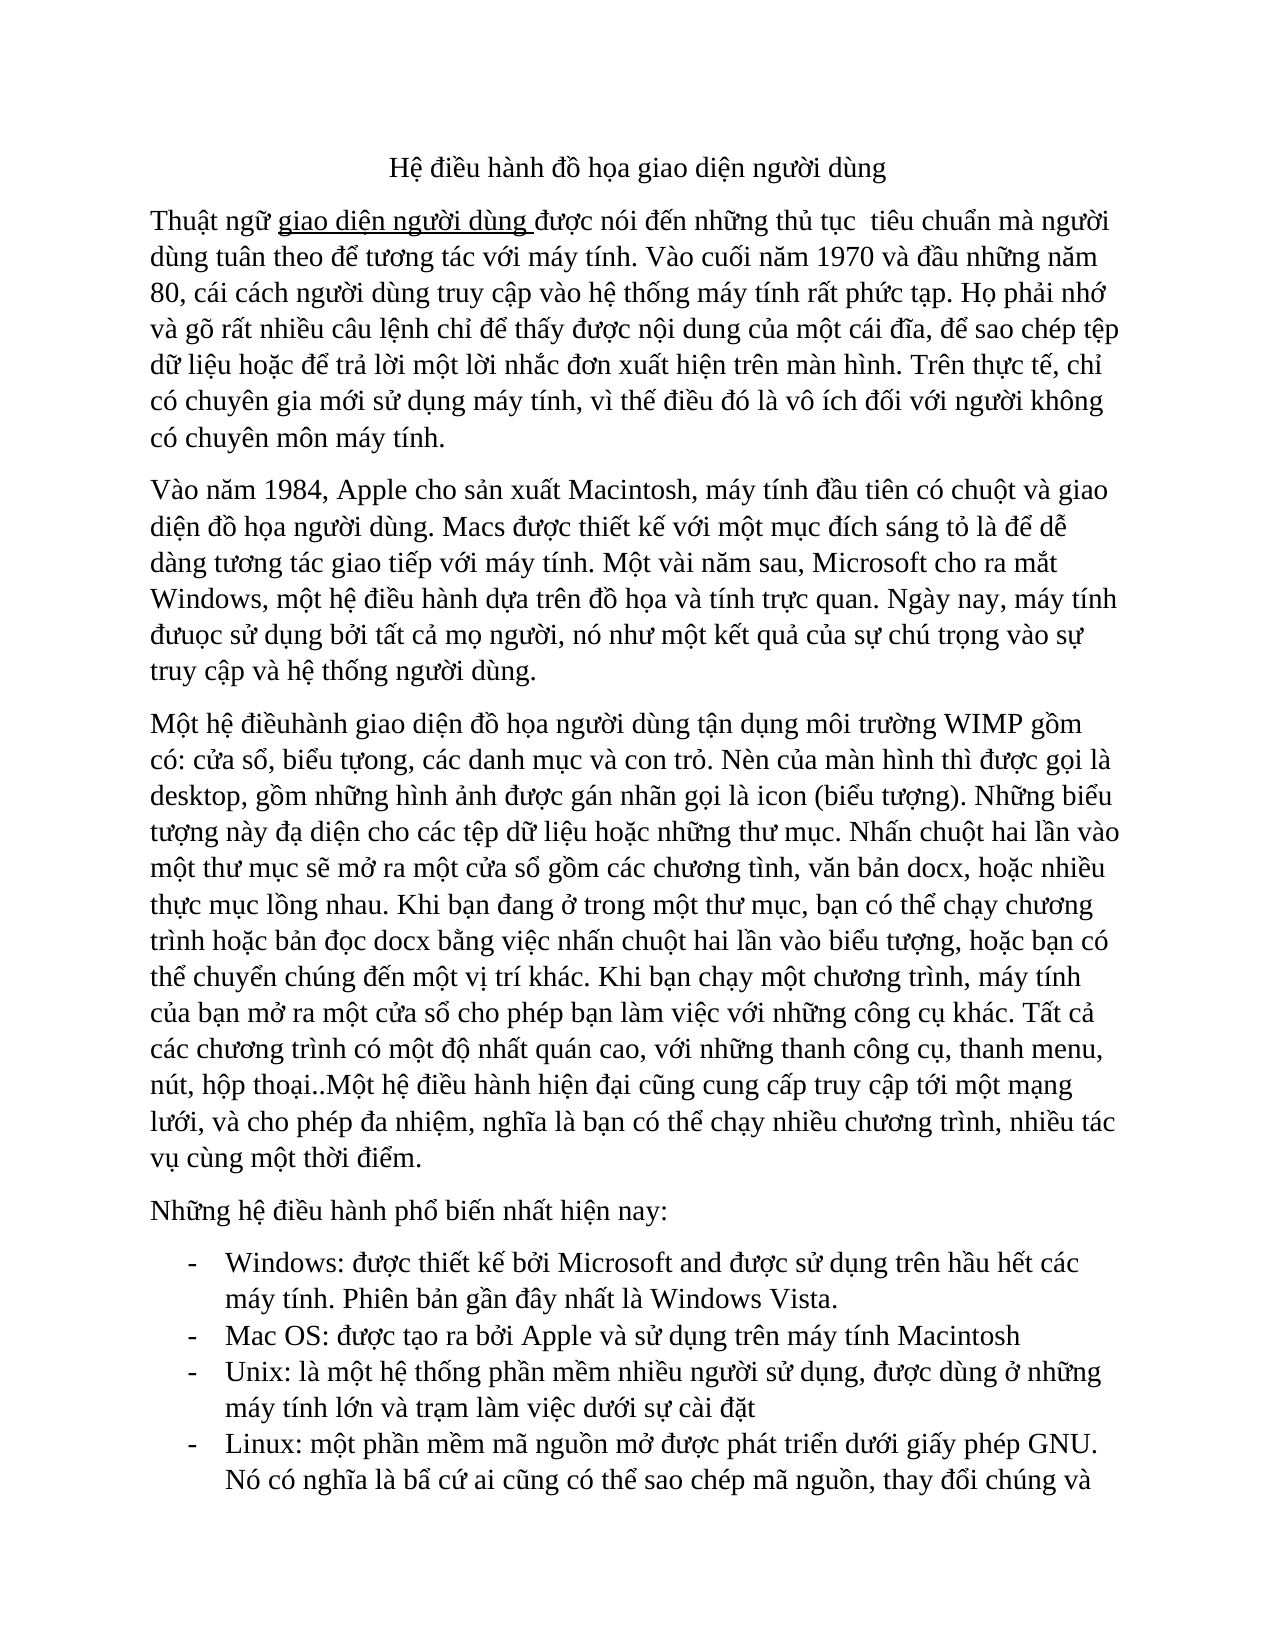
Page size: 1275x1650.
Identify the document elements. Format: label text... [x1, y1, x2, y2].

list Mac OS: được tạo ra bởi Apple và sử dụng trên máy tính Macintosh [187, 1318, 1125, 1351]
list Unix: là một hệ thống phần mềm nhiều người sử dụng, được dùng ở những máy tính lớn và trạm làm việc dưới sự cài đặt [187, 1354, 1125, 1423]
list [187, 1426, 1125, 1496]
text Vào năm 1984, Apple cho sản xuất Macintosh, máy tính đầu tiên có chuột và giao diện đồ họa người dùng. Macs được thiết kế với một mục đích sáng tỏ là để dễ dàng tương tác giao tiếp với máy tính. Một vài năm sau, Microsoft cho ra mắt Windows, một hệ điều hành dựa trên đồ họa và tính trực quan. Ngày nay, máy tính đưuọc sử dụng bởi tất cả mọ người, nó như một kết quả của sự chú trọng vào sự truy cập và hệ thống người dùng. [150, 472, 1125, 687]
text Những hệ điều hành phổ biến nhất hiện nay: [150, 1193, 1125, 1226]
list Windows: được thiết kế bởi Microsoft and được sử dụng trên hầu hết các máy tính. Phiên bản gần đây nhất là Windows Vista. [187, 1245, 1125, 1315]
text Thuật ngữ giao diện người dùng được nói đến những thủ tục tiêu chuẩn mà người dùng tuân theo để tương tác với máy tính. Vào cuối năm 1970 và đầu những năm 80, cái cách người dùng truy cập vào hệ thống máy tính rất phức tạp. Họ phải nhớ và gõ rất nhiều câu lệnh chỉ để thấy được nội dung của một cái đĩa, để sao chép tệp dữ liệu hoặc để trả lời một lời nhắc đơn xuất hiện trên màn hình. Trên thực tế, chỉ có chuyên gia mới sử dụng máy tính, vì thế điều đó là vô ích đối với người không có chuyên môn máy tính. [150, 203, 1125, 453]
text Hệ điều hành đồ họa giao diện người dùng [150, 150, 1125, 183]
text Một hệ điềuhành giao diện đồ họa người dùng tận dụng môi trường WIMP gồm có: cửa sổ, biểu tựong, các danh mục và con trỏ. Nèn của màn hình thì được gọi là desktop, gồm những hình ảnh được gán nhãn gọi là icon (biểu tượng). Những biểu tượng này đạ diện cho các tệp dữ liệu hoặc những thư mục. Nhấn chuột hai lần vào một thư mục sẽ mở ra một cửa sổ gồm các chương tình, văn bản docx, hoặc nhiều thực mục lồng nhau. Khi bạn đang ở trong một thư mục, bạn có thể chạy chương trình hoặc bản đọc docx bằng việc nhấn chuột hai lần vào biểu tượng, hoặc bạn có thể chuyển chúng đến một vị trí khác. Khi bạn chạy một chương trình, máy tính của bạn mở ra một cửa sổ cho phép bạn làm việc với những công cụ khác. Tất cả các chương trình có một độ nhất quán cao, với những thanh công cụ, thanh menu, nút, hộp thoại..Một hệ điều hành hiện đại cũng cung cấp truy cập tới một mạng lưới, và cho phép đa nhiệm, nghĩa là bạn có thể chạy nhiều chương trình, nhiều tác vụ cùng một thời điểm. [150, 706, 1125, 1173]
